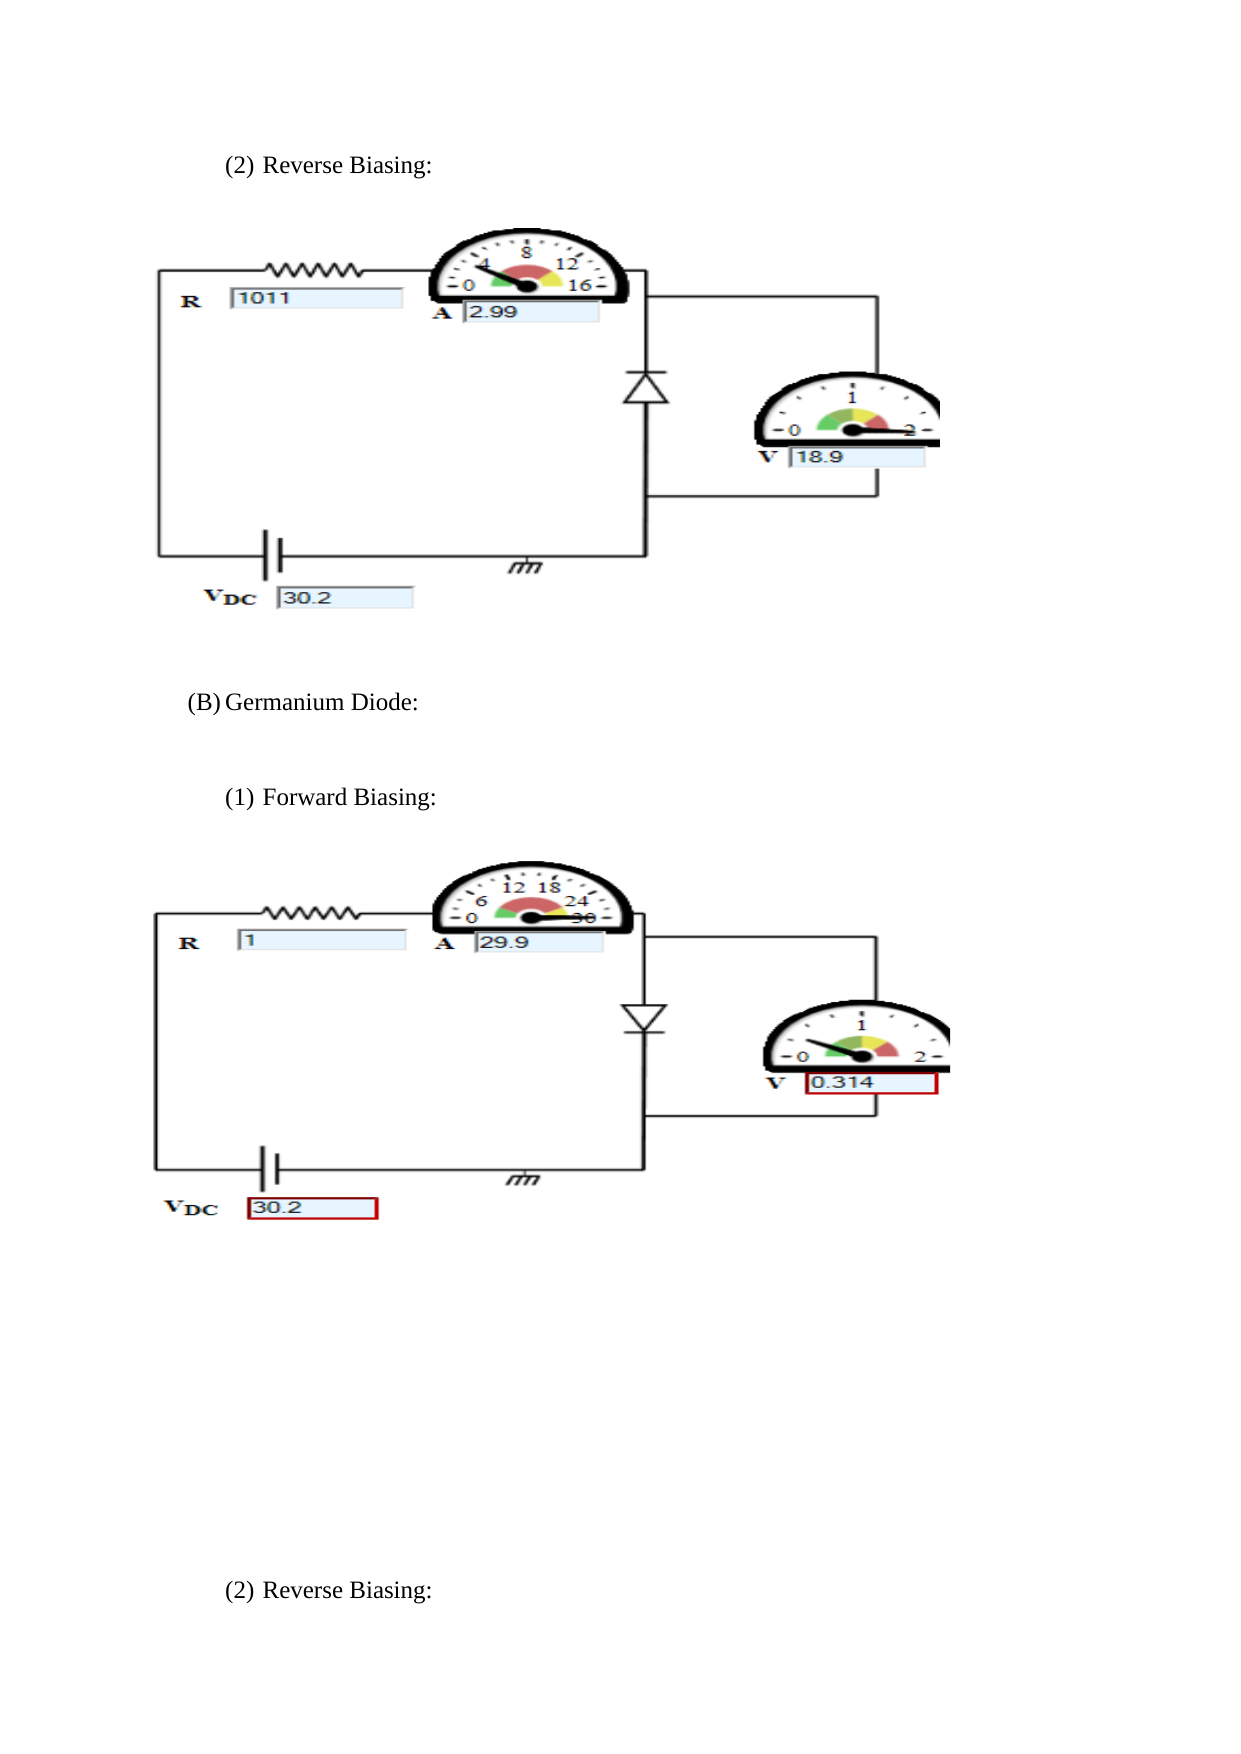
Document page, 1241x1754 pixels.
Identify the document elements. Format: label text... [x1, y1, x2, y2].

picture [150, 228, 940, 620]
list Germanium Diode: [187, 687, 1090, 715]
list Reverse Biasing: [225, 150, 1090, 179]
picture [150, 860, 951, 1222]
list Forward Biasing: [225, 782, 1090, 811]
list Reverse Biasing: [225, 1575, 1090, 1603]
